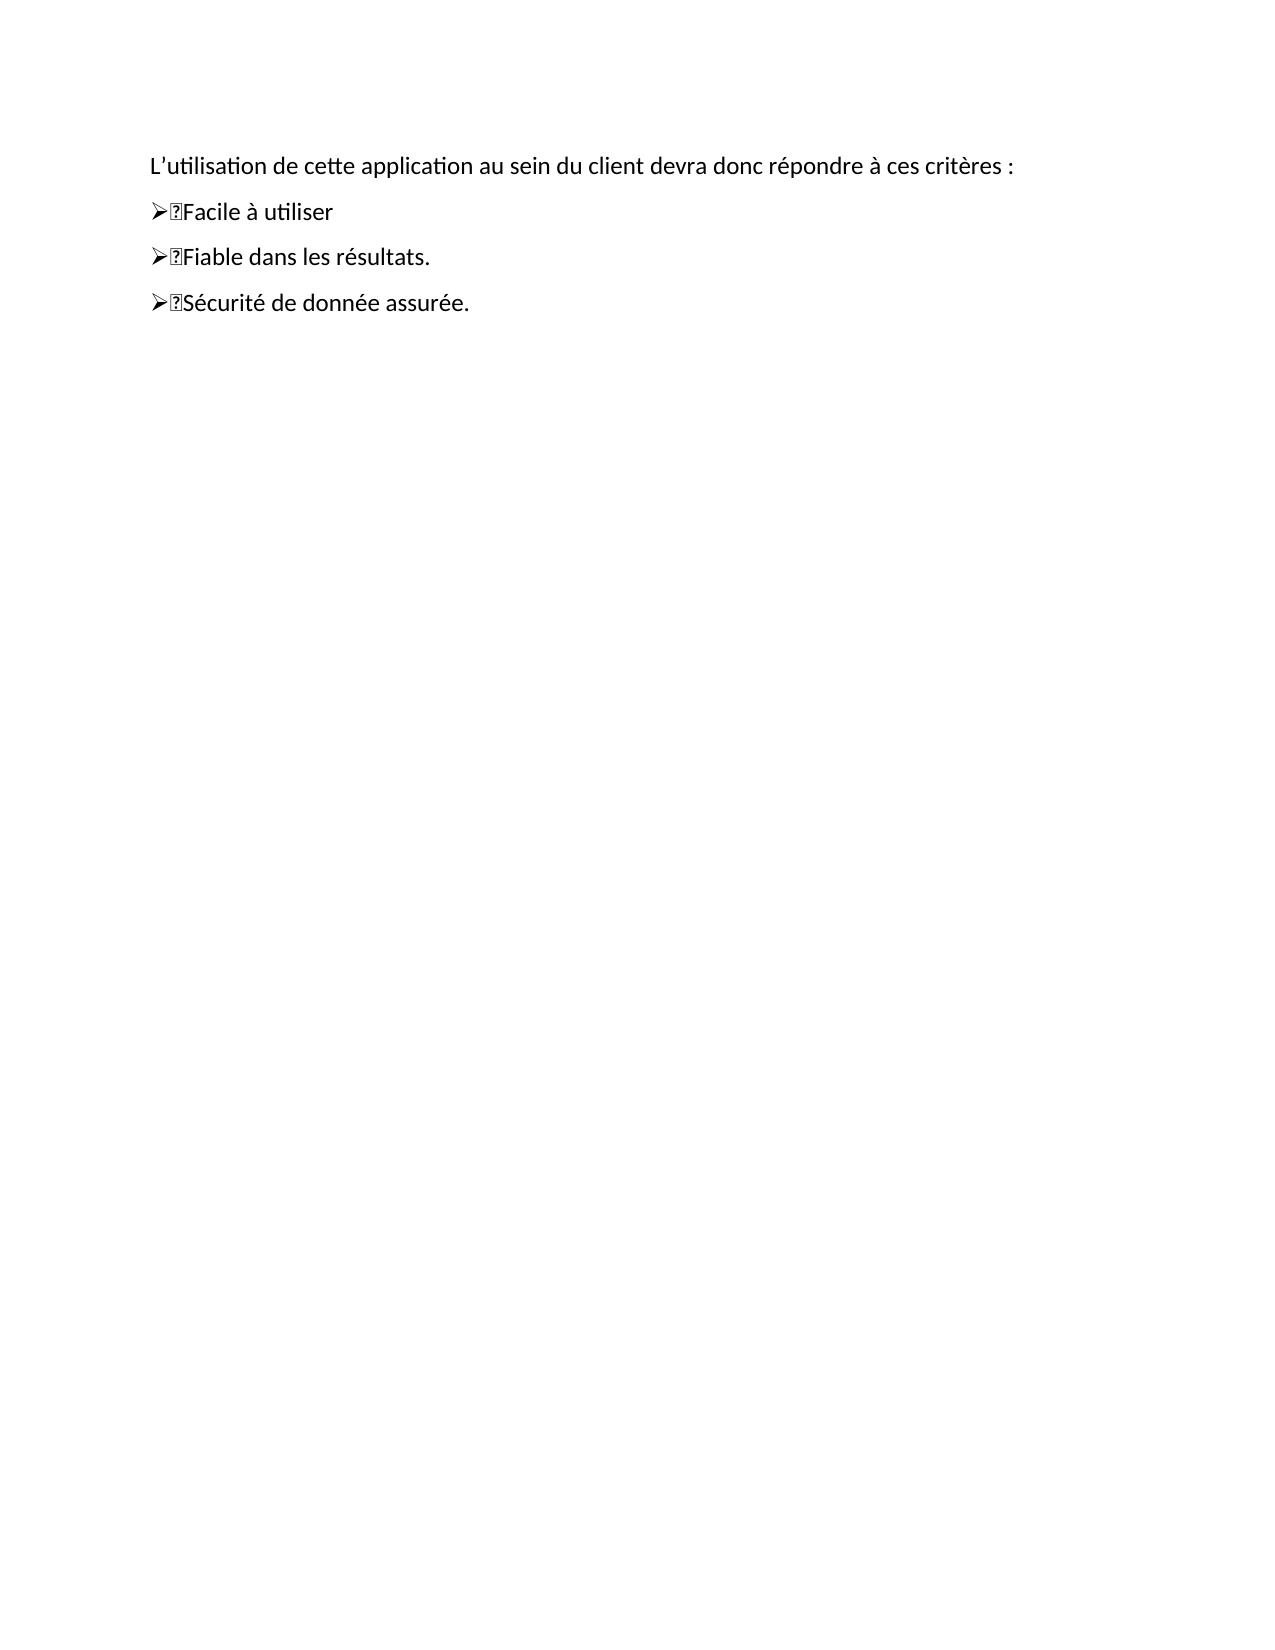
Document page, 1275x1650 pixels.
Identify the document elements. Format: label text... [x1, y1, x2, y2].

text L’utilisation de cette application au sein du client devra donc répondre à ces critères : Facile à utiliser Fiable dans les résultats. Sécurité de donnée assurée. [150, 150, 1125, 318]
